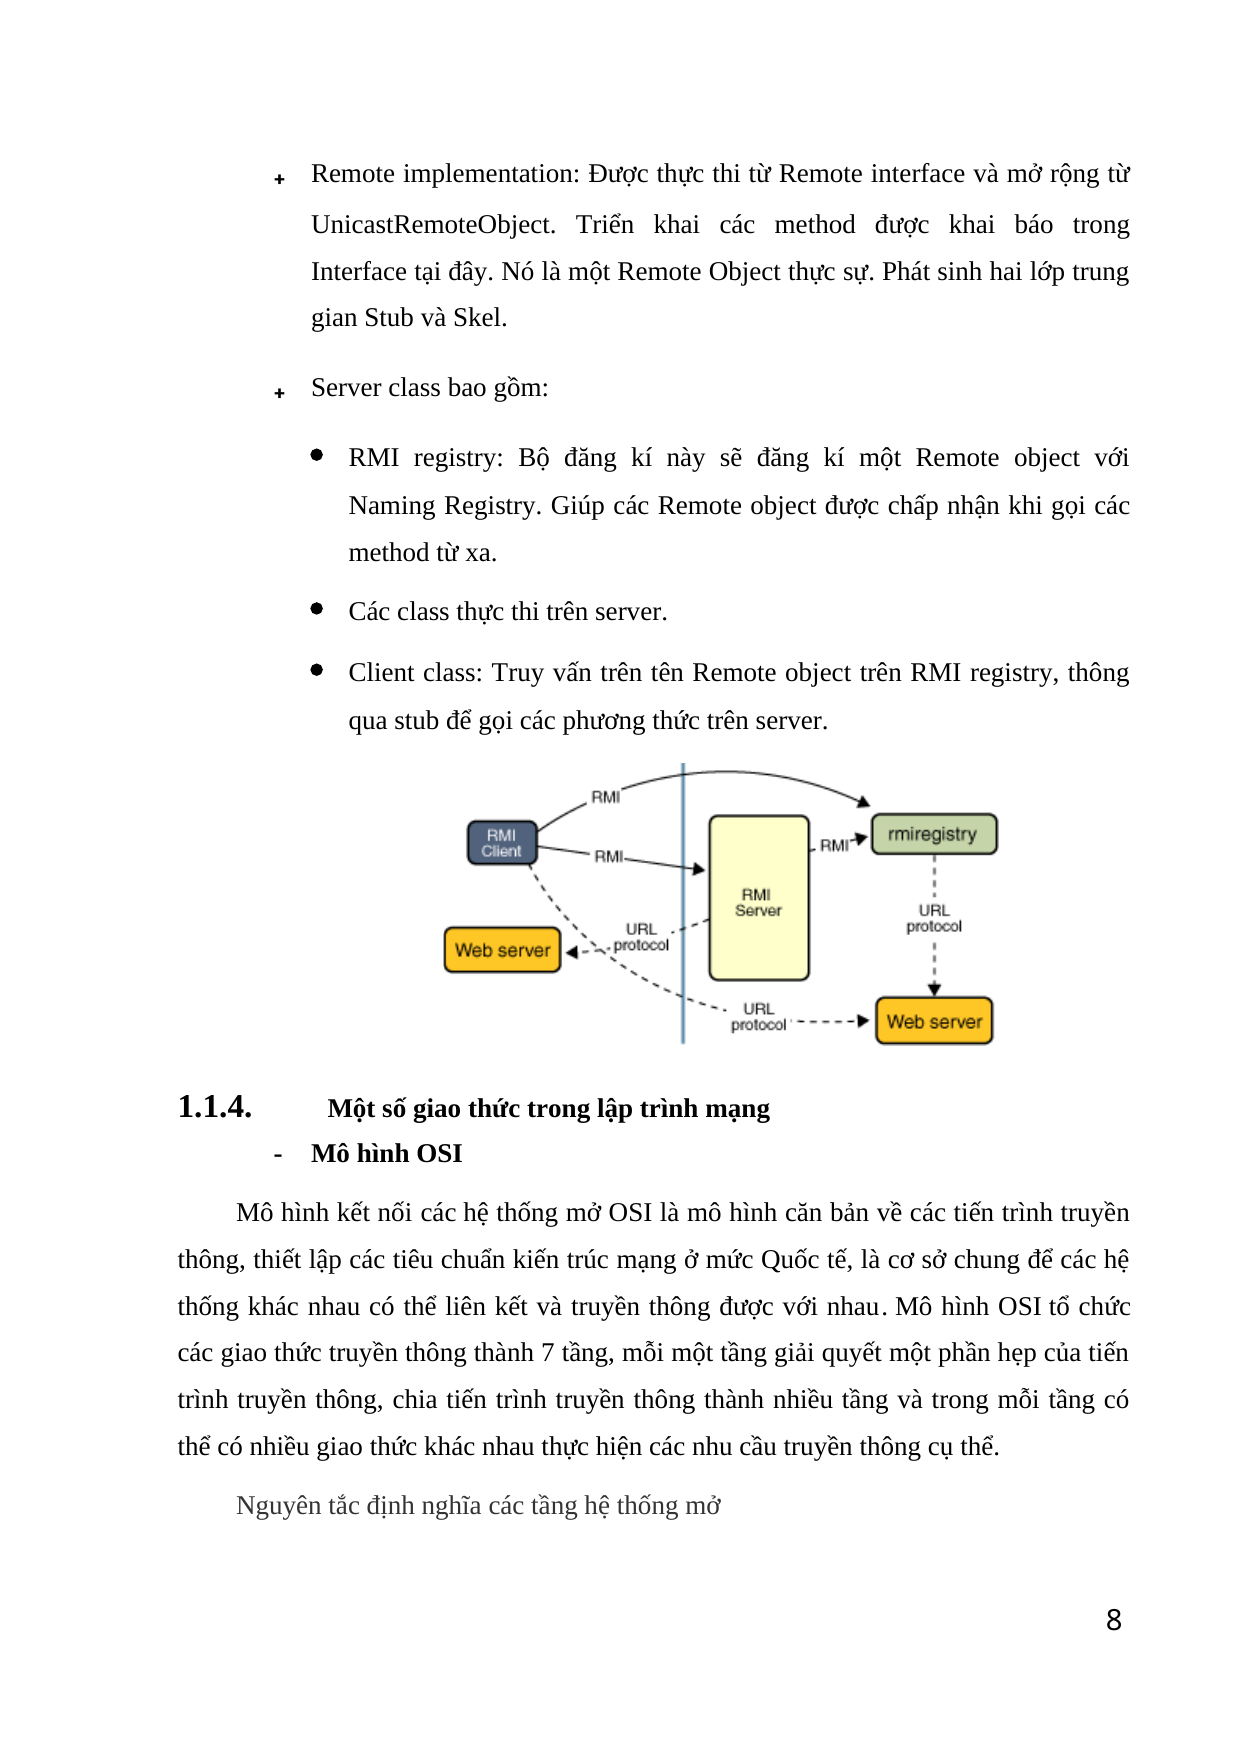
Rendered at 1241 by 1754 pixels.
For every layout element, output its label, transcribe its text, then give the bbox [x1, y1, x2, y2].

list Client class: Truy vấn trên tên Remote object trên RMI registry, thông qua stub để gọi các phương thức trên server. [311, 656, 1131, 735]
list Server class bao gồm: [273, 360, 1131, 406]
text Mô hình kết nối các hệ thống mở OSI là mô hình căn bản về các tiến trình truyền thông, thiết lập các tiêu chuẩn kiến trúc mạng ở mức Quốc tế, là cơ sở chung để các hệ thống khác nhau có thể liên kết và truyền thông được với nhau. Mô hình OSI tổ chức các giao thức truyền thông thành 7 tầng, mỗi một tầng giải quyết một phần hẹp của tiến trình truyền thông, chia tiến trình truyền thông thành nhiều tầng và trong mỗi tầng có thể có nhiều giao thức khác nhau thực hiện các nhu cầu truyền thông cụ thể. [177, 1196, 1131, 1461]
picture [443, 763, 999, 1046]
subtitle Một số giao thức trong lập trình mạng [177, 1086, 1122, 1125]
list Các class thực thi trên server. [311, 595, 1131, 627]
list Mô hình OSI [273, 1137, 1131, 1168]
text Nguyên tắc định nghĩa các tầng hệ thống mở [177, 1489, 1131, 1520]
list RMI registry: Bộ đăng kí này sẽ đăng kí một Remote object với Naming Registry. Giúp các Remote object được chấp nhận khi gọi các method từ xa. [311, 441, 1131, 567]
list Remote implementation: Được thực thi từ Remote interface và mở rộng từ UnicastRemoteObject. Triển khai các method được khai báo trong Interface tại đây. Nó là một Remote Object thực sự. Phát sinh hai lớp trung gian Stub và Skel. [273, 147, 1131, 332]
